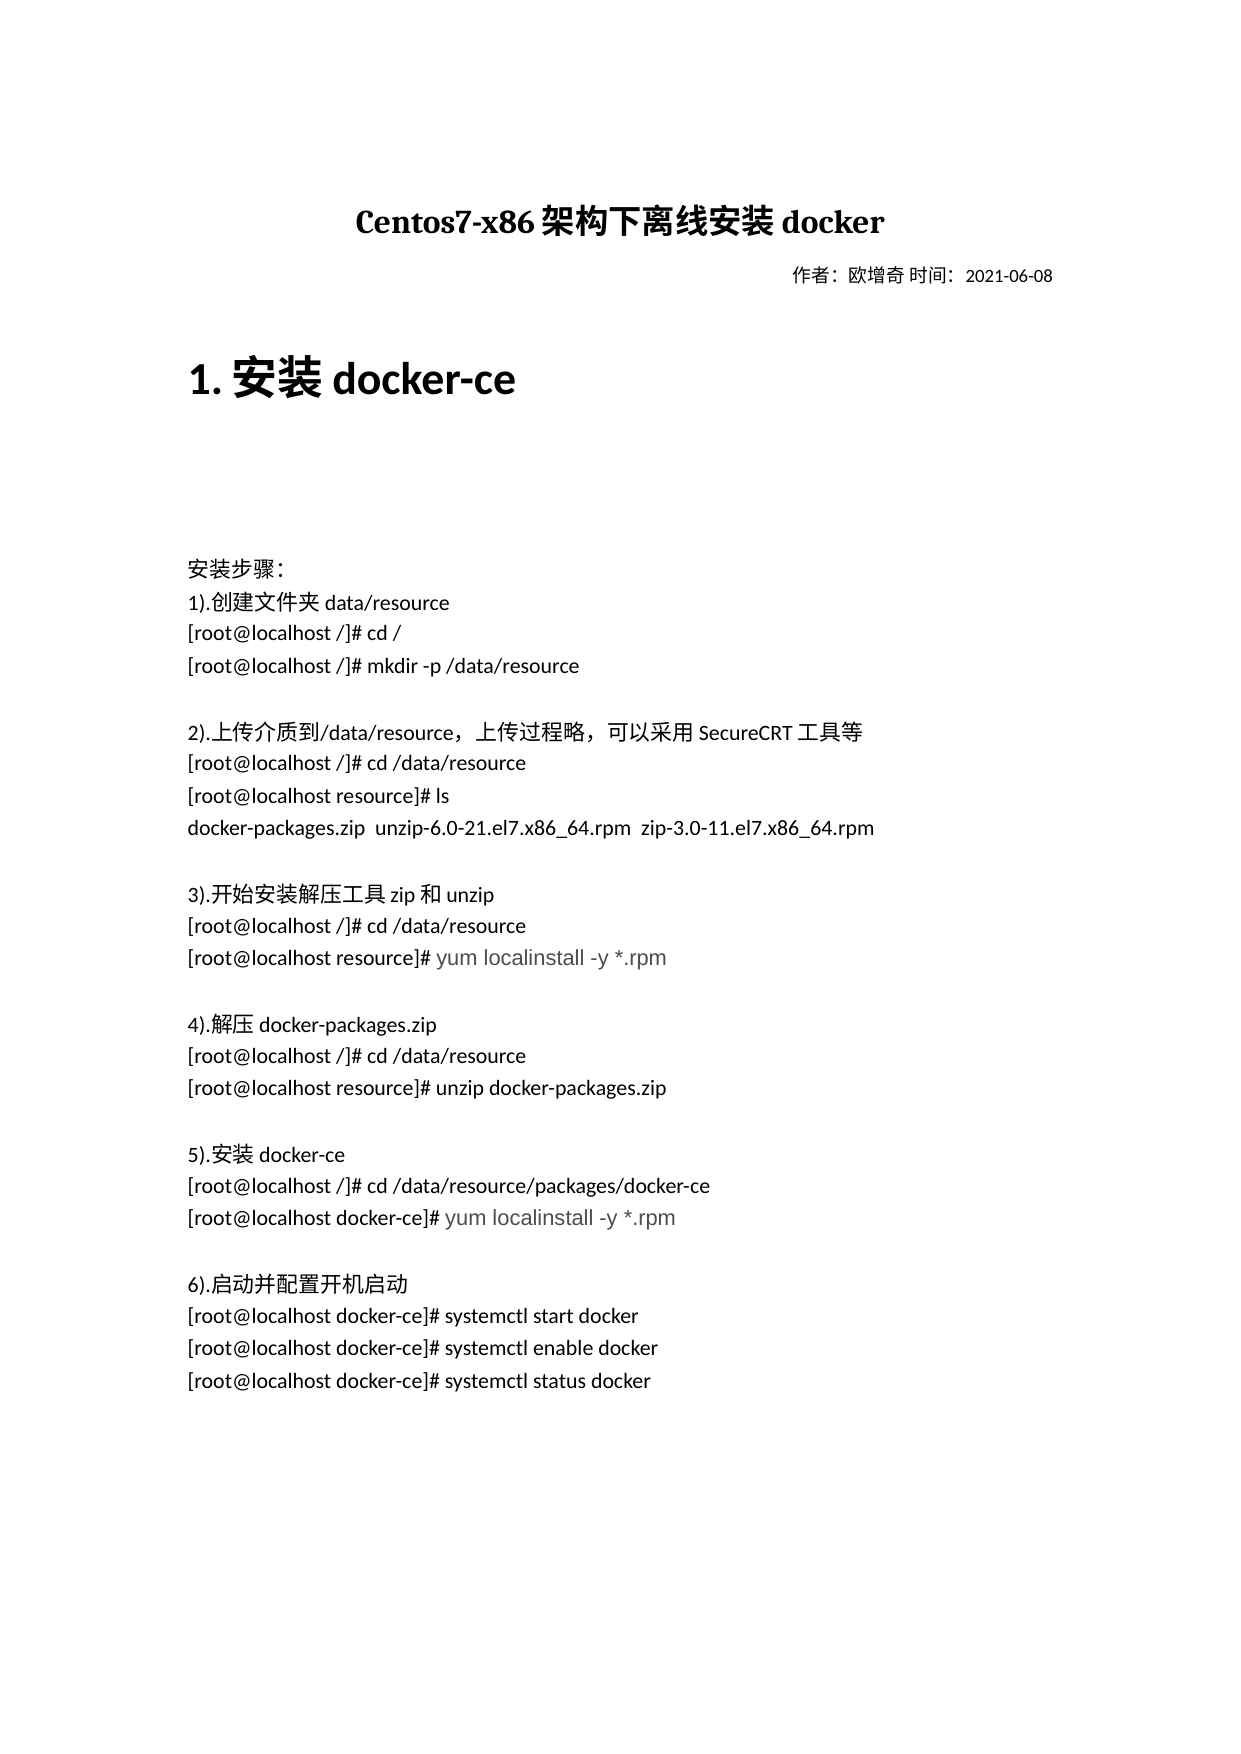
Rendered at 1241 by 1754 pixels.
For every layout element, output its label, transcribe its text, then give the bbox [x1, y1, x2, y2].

text 1).创建文件夹data/resource [187, 584, 1053, 617]
text 作者：欧增奇 时间：2021-06-08 [187, 258, 1053, 291]
text [root@localhost /]# cd /data/resource [187, 747, 1053, 779]
text 安装步骤： [187, 552, 1053, 584]
text [root@localhost docker-ce]# systemctl status docker [187, 1364, 1053, 1397]
text [root@localhost /]# mkdir -p /data/resource [187, 649, 1053, 682]
text 3).开始安装解压工具zip和unzip [187, 877, 1053, 909]
text [root@localhost /]# cd /data/resource/packages/docker-ce [187, 1169, 1053, 1202]
text 4).解压docker-packages.zip [187, 1007, 1053, 1039]
text [root@localhost docker-ce]# systemctl enable docker [187, 1332, 1053, 1364]
text [root@localhost resource]# ls [187, 779, 1053, 812]
text [root@localhost docker-ce]# systemctl start docker [187, 1299, 1053, 1332]
text 5).安装docker-ce [187, 1137, 1053, 1169]
subtitle 安装docker-ce [187, 326, 1053, 424]
text 2).上传介质到/data/resource，上传过程略，可以采用SecureCRT工具等 [187, 714, 1053, 747]
text [root@localhost docker-ce]# yum localinstall -y *.rpm [187, 1202, 1053, 1234]
title Centos7-x86架构下离线安装docker [187, 187, 1053, 252]
text [root@localhost resource]# unzip docker-packages.zip [187, 1072, 1053, 1104]
text 6).启动并配置开机启动 [187, 1267, 1053, 1299]
text docker-packages.zip unzip-6.0-21.el7.x86_64.rpm zip-3.0-11.el7.x86_64.rpm [187, 812, 1053, 844]
text [root@localhost /]# cd /data/resource [187, 1039, 1053, 1072]
text [root@localhost /]# cd / [187, 617, 1053, 649]
text [root@localhost resource]# yum localinstall -y *.rpm [187, 942, 1053, 974]
text [root@localhost /]# cd /data/resource [187, 909, 1053, 942]
